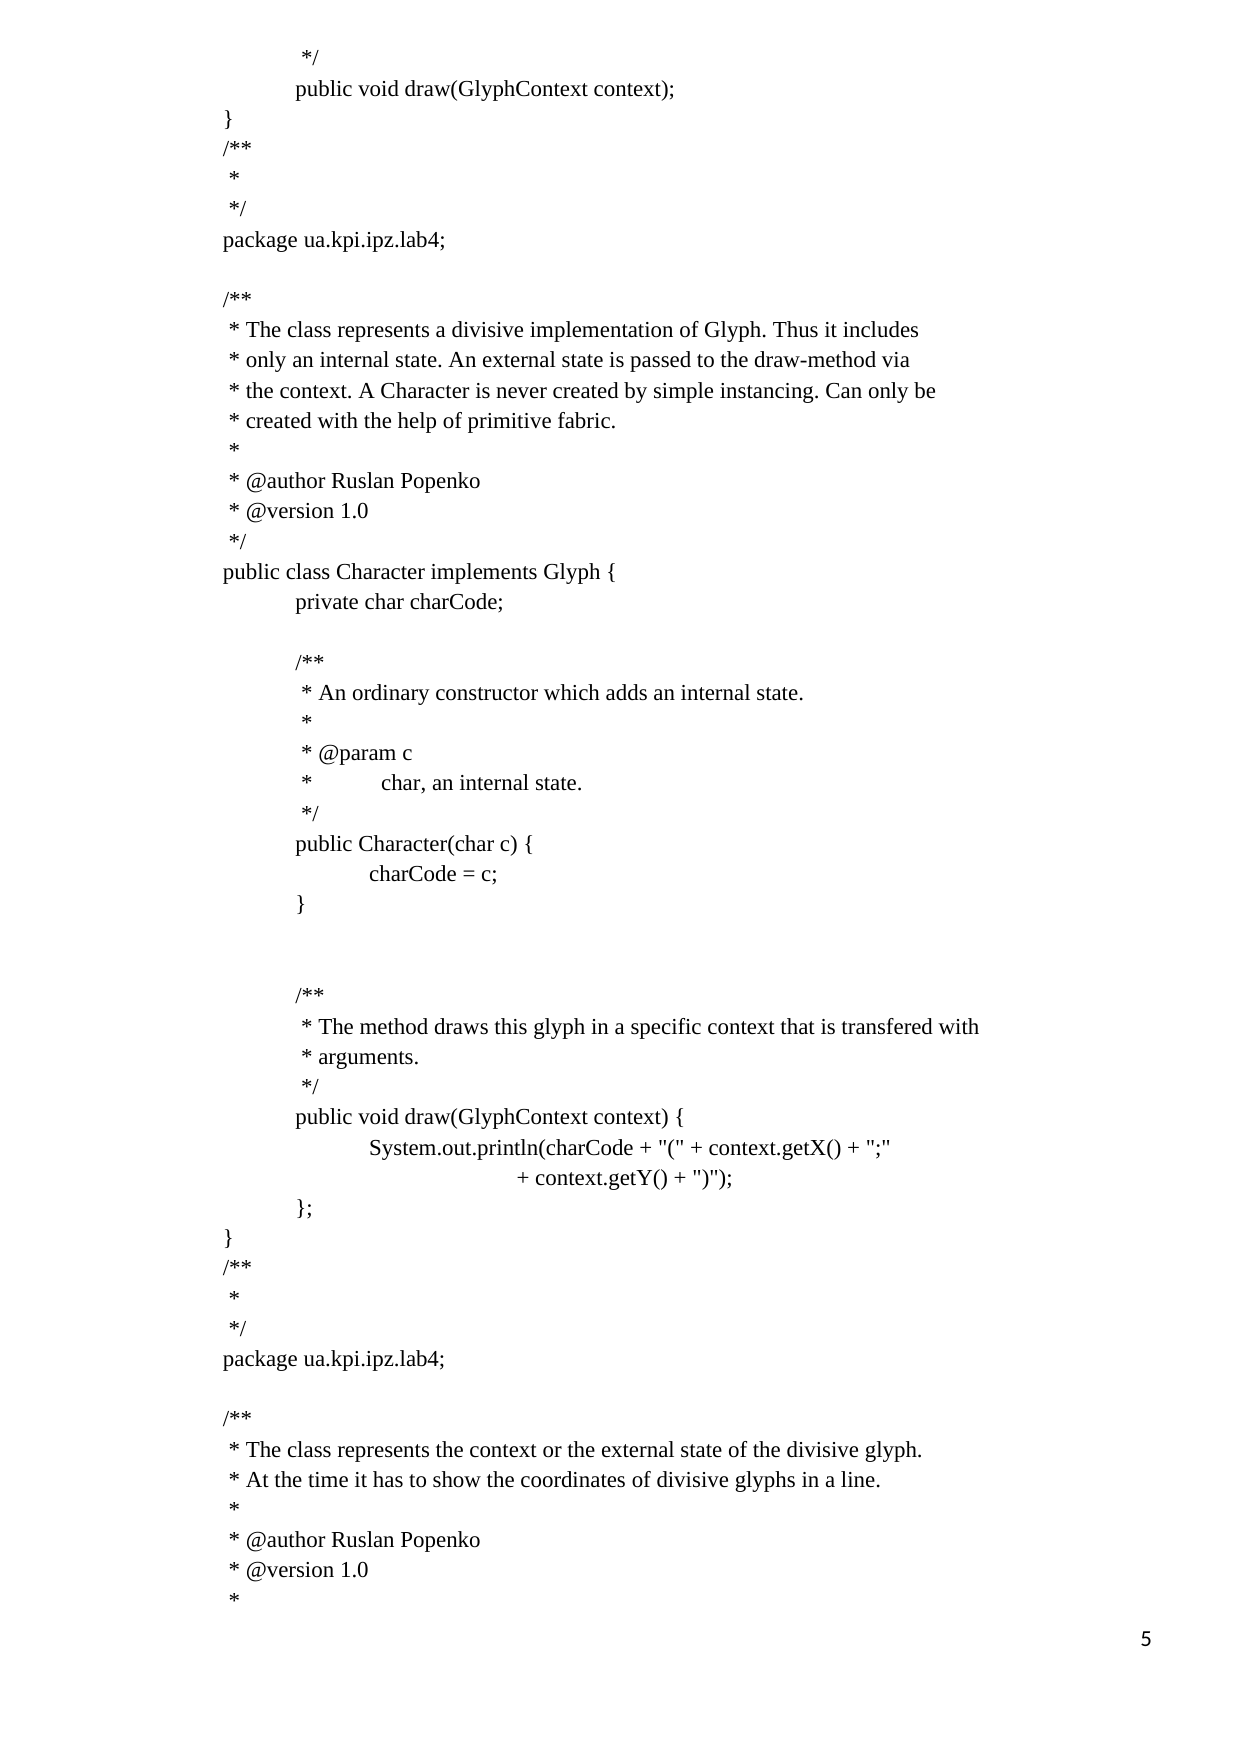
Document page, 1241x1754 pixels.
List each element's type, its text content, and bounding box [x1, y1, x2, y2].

list }; [223, 1194, 1152, 1220]
list */ [223, 528, 1152, 554]
list * @author Ruslan Popenko [223, 467, 1152, 494]
list * The class represents a divisive implementation of Glyph. Thus it includes [223, 316, 1152, 343]
list charCode = c; [223, 860, 1152, 886]
list public void draw(GlyphContext context) { [223, 1103, 1152, 1130]
list * The method draws this glyph in a specific context that is transfered with [223, 1013, 1152, 1039]
list */ [223, 1315, 1152, 1341]
list * only an internal state. An external state is passed to the draw-method via [223, 346, 1152, 373]
list * [223, 1587, 1152, 1613]
list * [223, 709, 1152, 735]
list System.out.println(charCode + "(" + context.getX() + ";" [223, 1133, 1152, 1160]
list public class Character implements Glyph { [223, 558, 1152, 584]
list * The class represents the context or the external state of the divisive glyph. [223, 1436, 1152, 1462]
list * [223, 1284, 1152, 1311]
list * @version 1.0 [223, 497, 1152, 524]
list * arguments. [223, 1043, 1152, 1069]
list * @author Ruslan Popenko [223, 1526, 1152, 1553]
list /** [223, 648, 1152, 675]
list * created with the help of primitive fabric. [223, 407, 1152, 433]
list /** [223, 135, 1152, 161]
list } [223, 890, 1152, 917]
list */ [223, 44, 1152, 71]
list } [223, 1224, 1152, 1251]
list */ [223, 195, 1152, 222]
list package ua.kpi.ipz.lab4; [223, 1345, 1152, 1371]
list } [223, 105, 1152, 131]
list public Character(char c) { [223, 830, 1152, 856]
list package ua.kpi.ipz.lab4; [223, 226, 1152, 252]
list */ [223, 1073, 1152, 1099]
list * char, an internal state. [223, 769, 1152, 796]
list public void draw(GlyphContext context); [223, 74, 1152, 101]
list * [223, 165, 1152, 192]
list /** [223, 982, 1152, 1009]
list * [223, 437, 1152, 463]
list * An ordinary constructor which adds an internal state. [223, 679, 1152, 705]
list /** [223, 1405, 1152, 1432]
list * @version 1.0 [223, 1556, 1152, 1583]
list private char charCode; [223, 588, 1152, 614]
list * @param c [223, 739, 1152, 766]
list * [223, 1496, 1152, 1522]
list * At the time it has to show the coordinates of divisive glyphs in a line. [223, 1466, 1152, 1492]
list + context.getY() + ")"); [223, 1164, 1152, 1190]
list /** [223, 286, 1152, 312]
list */ [223, 799, 1152, 826]
list /** [223, 1254, 1152, 1281]
list * the context. A Character is never created by simple instancing. Can only be [223, 377, 1152, 403]
